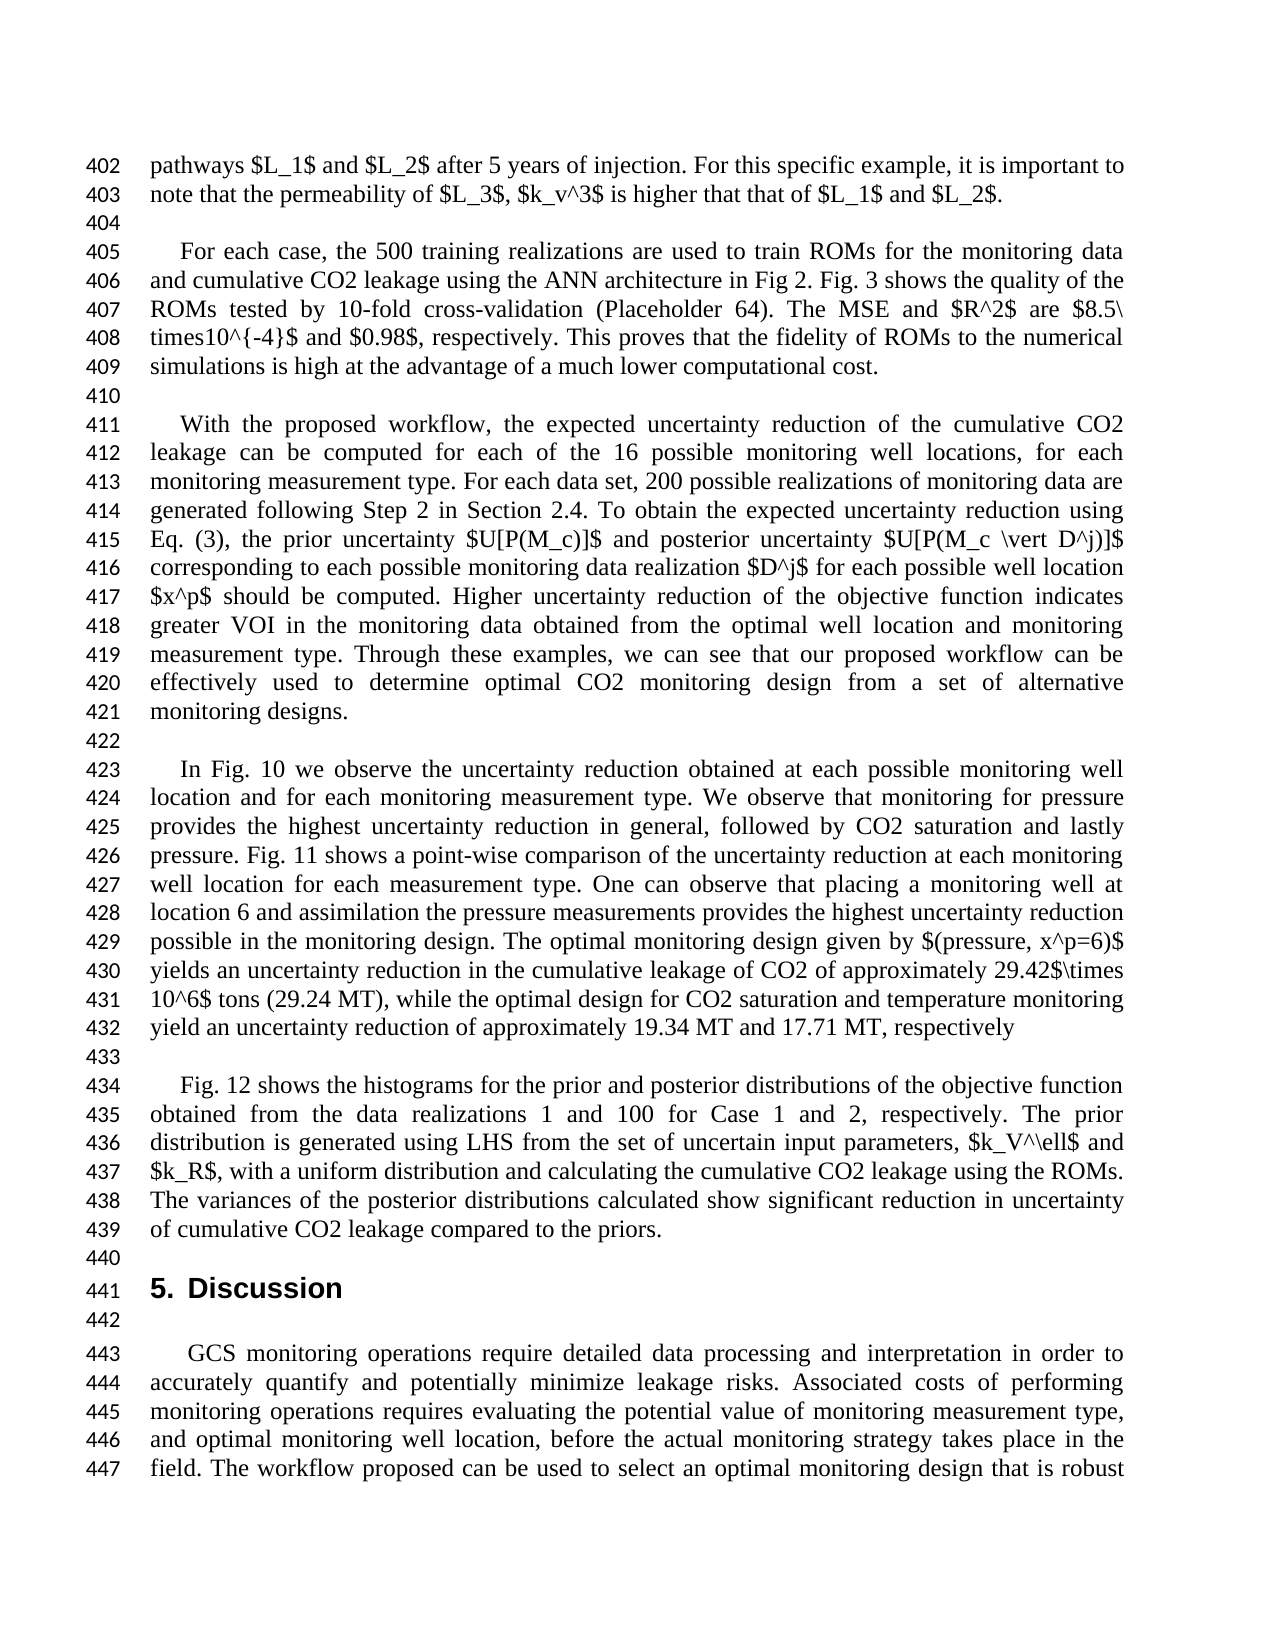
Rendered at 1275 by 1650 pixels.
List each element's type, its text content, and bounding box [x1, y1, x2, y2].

text For each case, the 500 training realizations are used to train ROMs for the monitoring data and cumulative CO2 leakage using the ANN architecture in Fig 2. Fig. 3 shows the quality of the ROMs tested by 10-fold cross-validation (Placeholder 64). The MSE and $R^2$ are $8.5\times10^{-4}$ and $0.98$, respectively. This proves that the fidelity of ROMs to the numerical simulations is high at the advantage of a much lower computational cost. [150, 236, 1125, 380]
text With the proposed workflow, the expected uncertainty reduction of the cumulative CO2 leakage can be computed for each of the 16 possible monitoring well locations, for each monitoring measurement type. For each data set, 200 possible realizations of monitoring data are generated following Step 2 in Section 2.4. To obtain the expected uncertainty reduction using Eq. (3), the prior uncertainty $U[P(M_c)]$ and posterior uncertainty $U[P(M_c \vert D^j)]$ corresponding to each possible monitoring data realization $D^j$ for each possible well location $x^p$ should be computed. Higher uncertainty reduction of the objective function indicates greater VOI in the monitoring data obtained from the optimal well location and monitoring measurement type. Through these examples, we can see that our proposed workflow can be effectively used to determine optimal CO2 monitoring design from a set of alternative monitoring designs. [150, 409, 1125, 725]
text In Fig. 10 we observe the uncertainty reduction obtained at each possible monitoring well location and for each monitoring measurement type. We observe that monitoring for pressure provides the highest uncertainty reduction in general, followed by CO2 saturation and lastly pressure. Fig. 11 shows a point-wise comparison of the uncertainty reduction at each monitoring well location for each measurement type. One can observe that placing a monitoring well at location 6 and assimilation the pressure measurements provides the highest uncertainty reduction possible in the monitoring design. The optimal monitoring design given by $(pressure, x^p=6)$ yields an uncertainty reduction in the cumulative leakage of CO2 of approximately 29.42$\times 10^6$ tons (29.24 MT), while the optimal design for CO2 saturation and temperature monitoring yield an uncertainty reduction of approximately 19.34 MT and 17.71 MT, respectively [150, 754, 1125, 1041]
list Discussion [150, 1271, 1125, 1305]
text Fig. 12 shows the histograms for the prior and posterior distributions of the objective function obtained from the data realizations 1 and 100 for Case 1 and 2, respectively. The prior distribution is generated using LHS from the set of uncertain input parameters, $k_V^\ell$ and $k_R$, with a uniform distribution and calculating the cumulative CO2 leakage using the ROMs. The variances of the posterior distributions calculated show significant reduction in uncertainty of cumulative CO2 leakage compared to the priors. [150, 1070, 1125, 1242]
